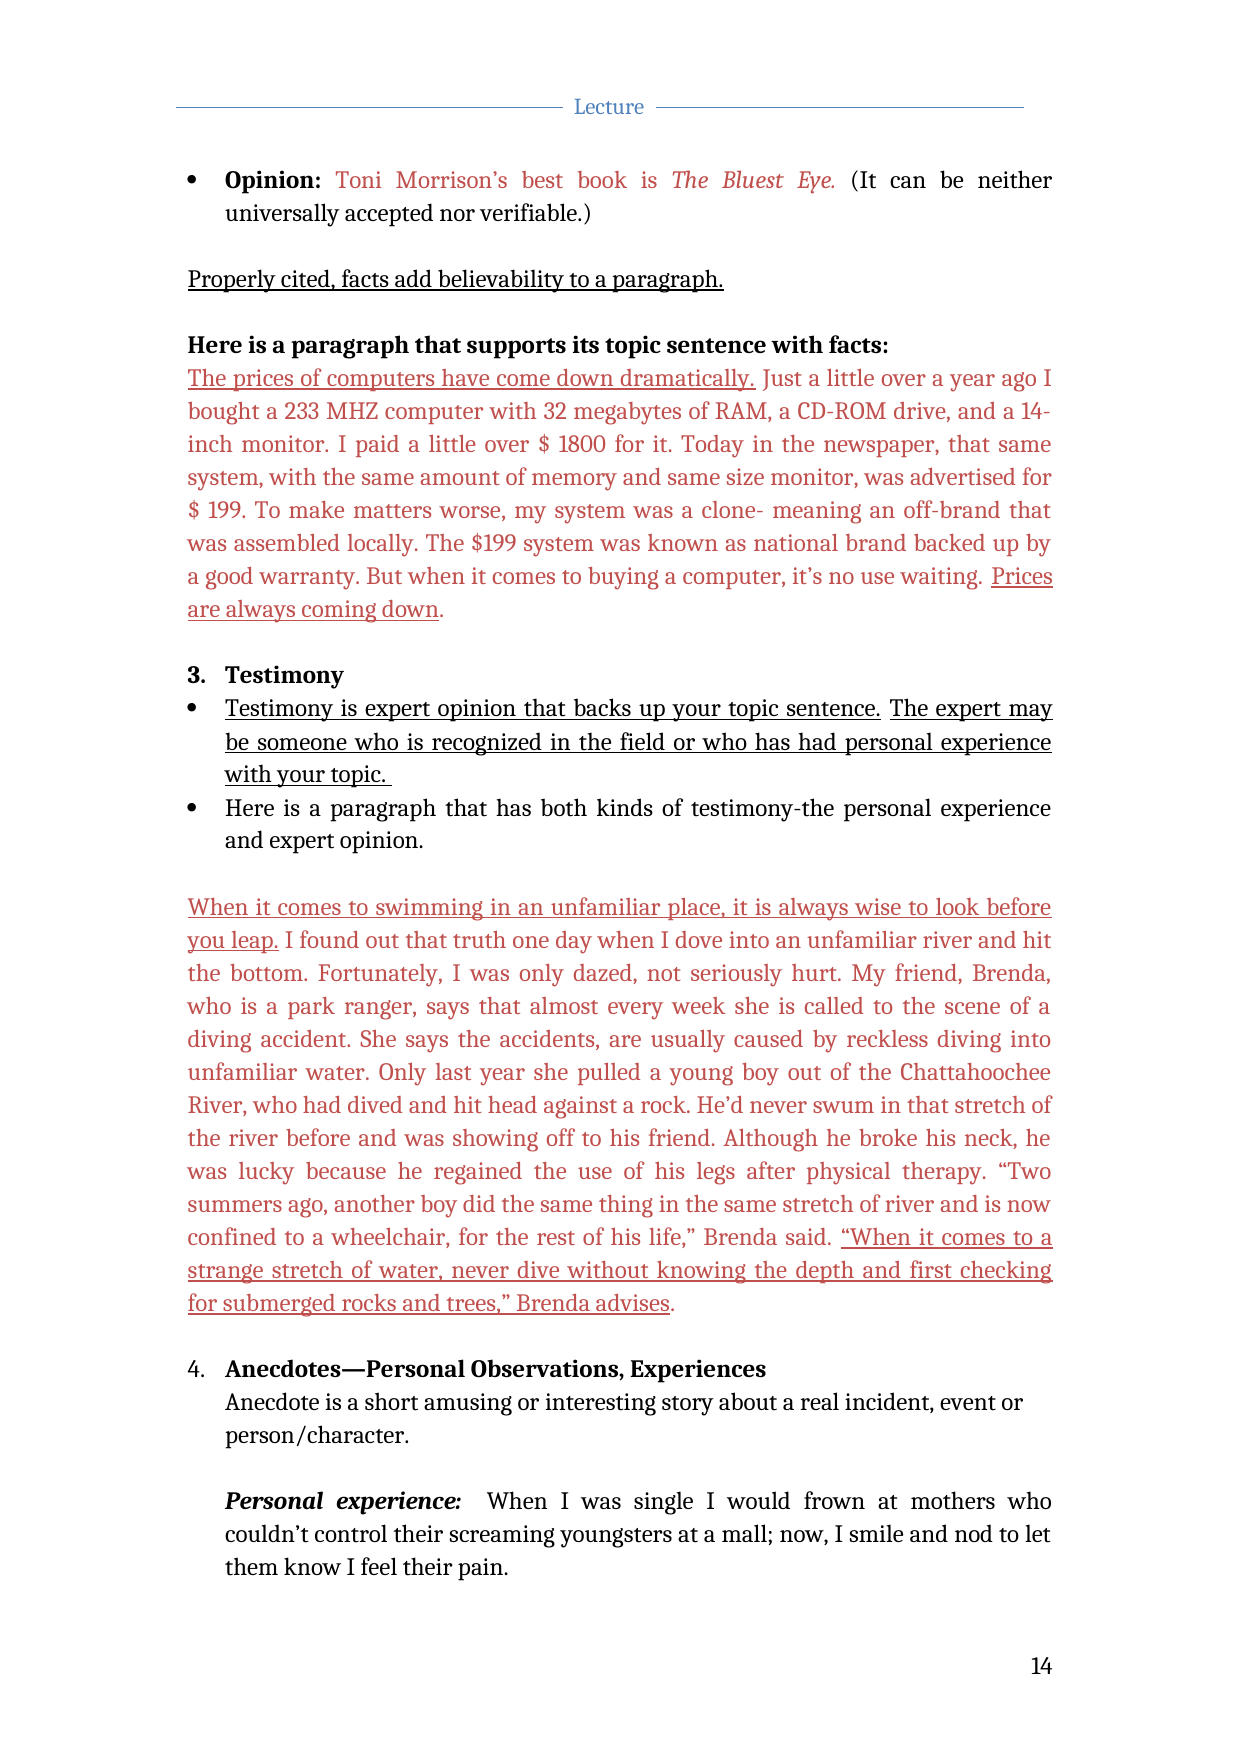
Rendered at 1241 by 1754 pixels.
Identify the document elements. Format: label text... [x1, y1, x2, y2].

text Here is a paragraph that supports its topic sentence with facts: [187, 331, 1053, 360]
text The prices of computers have come down dramatically. Just a little over a year ago I bought a 233 MHZ computer with 32 megabytes of RAM, a CD-ROM drive, and a 14-inch monitor. I paid a little over $ 1800 for it. Today in the newspaper, that same system, with the same amount of memory and same size monitor, was advertised for $ 199. To make matters worse, my system was a clone- meaning an off-brand that was assembled locally. The $199 system was known as national brand backed up by a good warranty. But when it comes to buying a computer, it’s no use waiting. Prices are always coming down. [187, 364, 1053, 624]
text Properly cited, facts add believability to a paragraph. [187, 265, 1053, 294]
list Testimony is expert opinion that backs up your topic sentence. The expert may be someone who is recognized in the field or who has had personal experience with your topic. [187, 694, 1053, 789]
list Personal experience: When I was single I would frown at mothers who couldn’t control their screaming youngsters at a mall; now, I smile and nod to let them know I feel their pain. [225, 1487, 1053, 1582]
list Testimony [187, 661, 1053, 690]
list Anecdotes—Personal Observations, Experiences [187, 1355, 1053, 1383]
list Here is a paragraph that has both kinds of testimony-the personal experience and expert opinion. [187, 793, 1053, 855]
text When it comes to swimming in an unfamiliar place, it is always wise to look before you leap. I found out that truth one day when I dove into an unfamiliar river and hit the bottom. Fortunately, I was only dazed, not seriously hurt. My friend, Brenda, who is a park ranger, says that almost every week she is called to the scene of a diving accident. She says the accidents, are usually caused by reckless diving into unfamiliar water. Only last year she pulled a young boy out of the Chattahoochee River, who had dived and hit head against a rock. He’d never swum in that stretch of the river before and was showing off to his friend. Although he broke his neck, he was lucky because he regained the use of his legs after physical therapy. “Two summers ago, another boy did the same thing in the same stretch of river and is now confined to a wheelchair, for the rest of his life,” Brenda said. “When it comes to a strange stretch of water, never dive without knowing the depth and first checking for submerged rocks and trees,” Brenda advises. [187, 892, 1053, 1280]
list Opinion: Toni Morrison’s best book is The Bluest Eye. (It can be neither universally accepted nor verifiable.) [187, 150, 1053, 228]
list Anecdote is a short amusing or interesting story about a real incident, event or person/character. [225, 1388, 1053, 1449]
